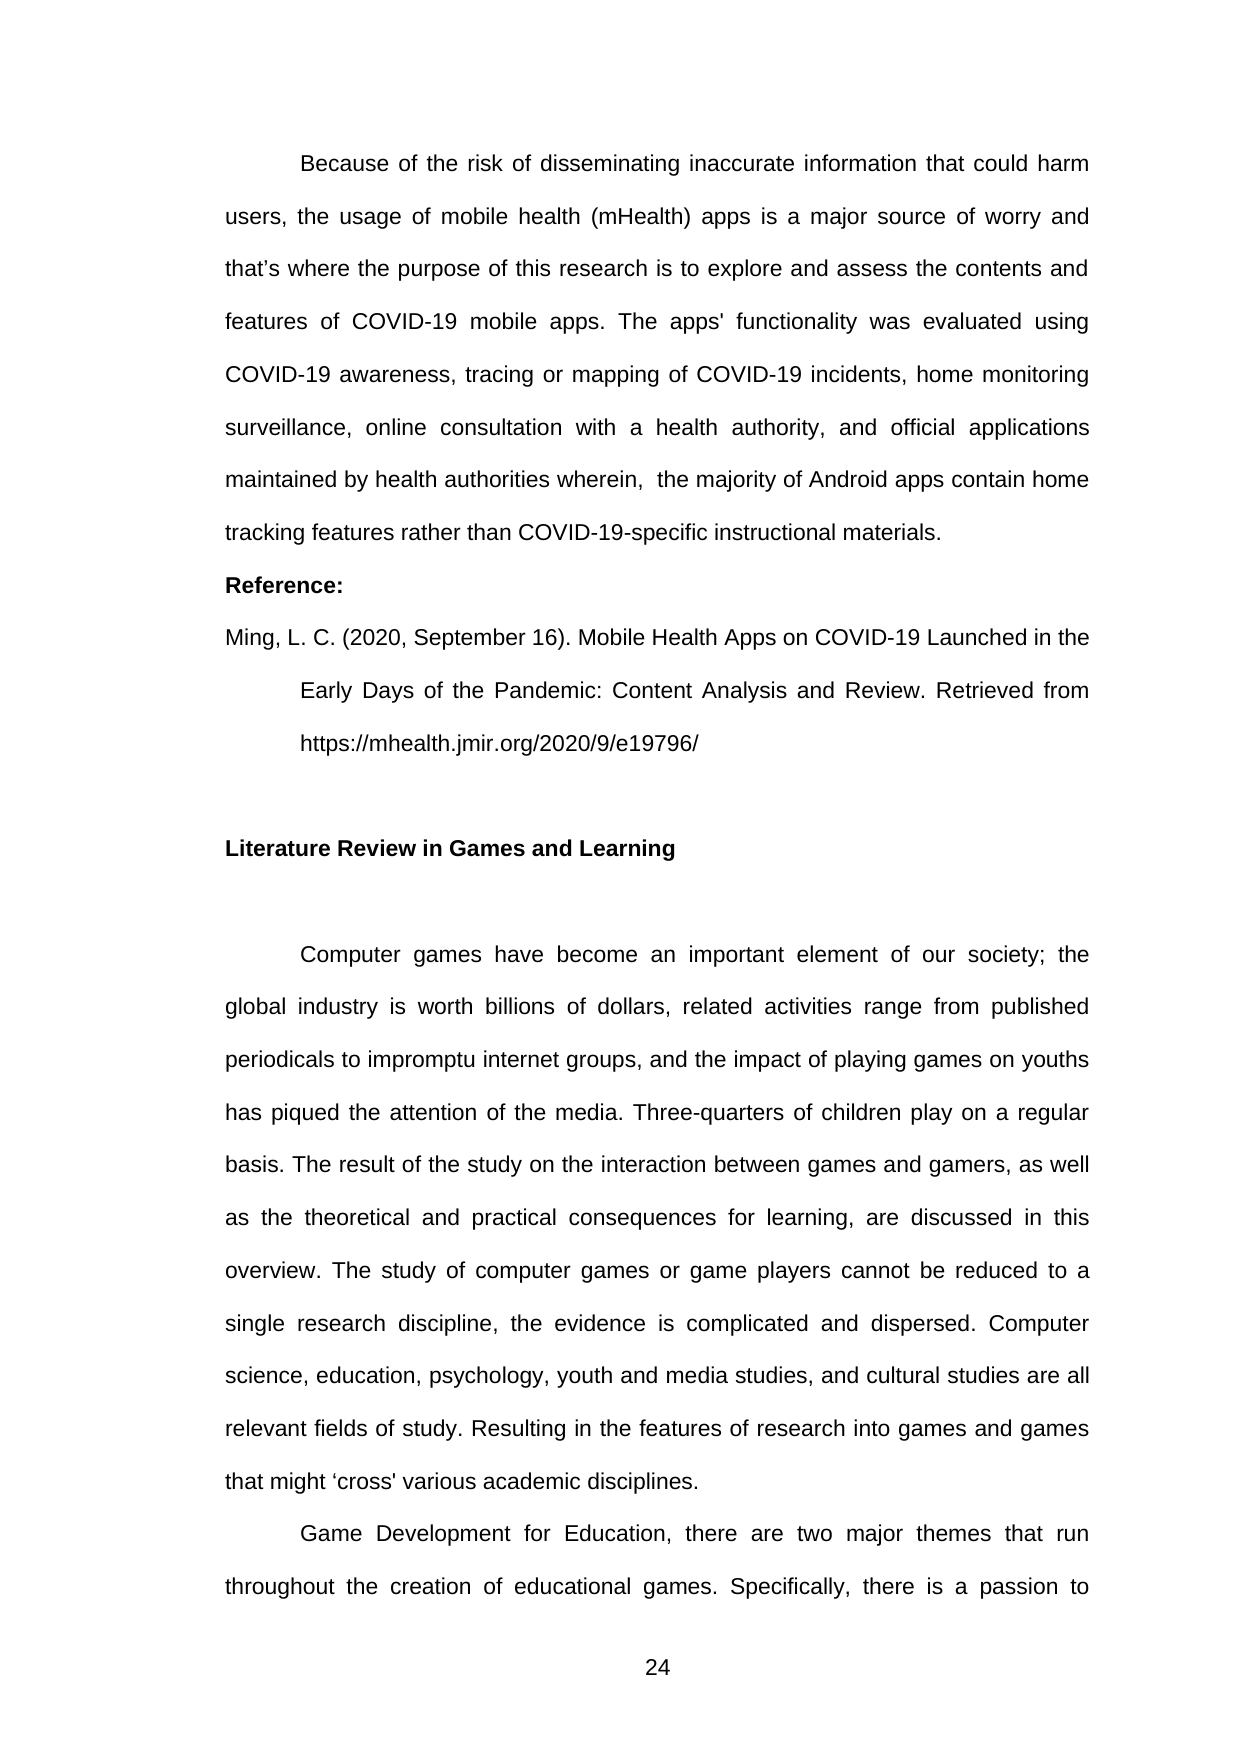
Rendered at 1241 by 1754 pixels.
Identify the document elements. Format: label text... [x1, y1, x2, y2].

text Computer games have become an important element of our society; the global industry is worth billions of dollars, related activities range from published periodicals to impromptu internet groups, and the impact of playing games on youths has piqued the attention of the media. Three-quarters of children play on a regular basis. The result of the study on the interaction between games and gamers, as well as the theoretical and practical consequences for learning, are discussed in this overview. The study of computer games or game players cannot be reduced to a single research discipline, the evidence is complicated and dispersed. Computer science, education, psychology, youth and media studies, and cultural studies are all relevant fields of study. Resulting in the features of research into games and games that might ‘cross' various academic disciplines. [225, 941, 1090, 1494]
text Ming, L. C. (2020, September 16). Mobile Health Apps on COVID-19 Launched in the Early Days of the Pandemic: Content Analysis and Review. Retrieved from https://mhealth.jmir.org/2020/9/e19796/ [225, 624, 1090, 756]
text Because of the risk of disseminating inaccurate information that could harm users, the usage of mobile health (mHealth) apps is a major source of worry and that’s where the purpose of this research is to explore and assess the contents and features of COVID-19 mobile apps. The apps' functionality was evaluated using COVID-19 awareness, tracing or mapping of COVID-19 incidents, home monitoring surveillance, online consultation with a health authority, and official applications maintained by health authorities wherein, the majority of Android apps contain home tracking features rather than COVID-19-specific instructional materials. [225, 150, 1090, 545]
text Literature Review in Games and Learning [225, 835, 1090, 862]
text Reference: [225, 572, 1090, 598]
